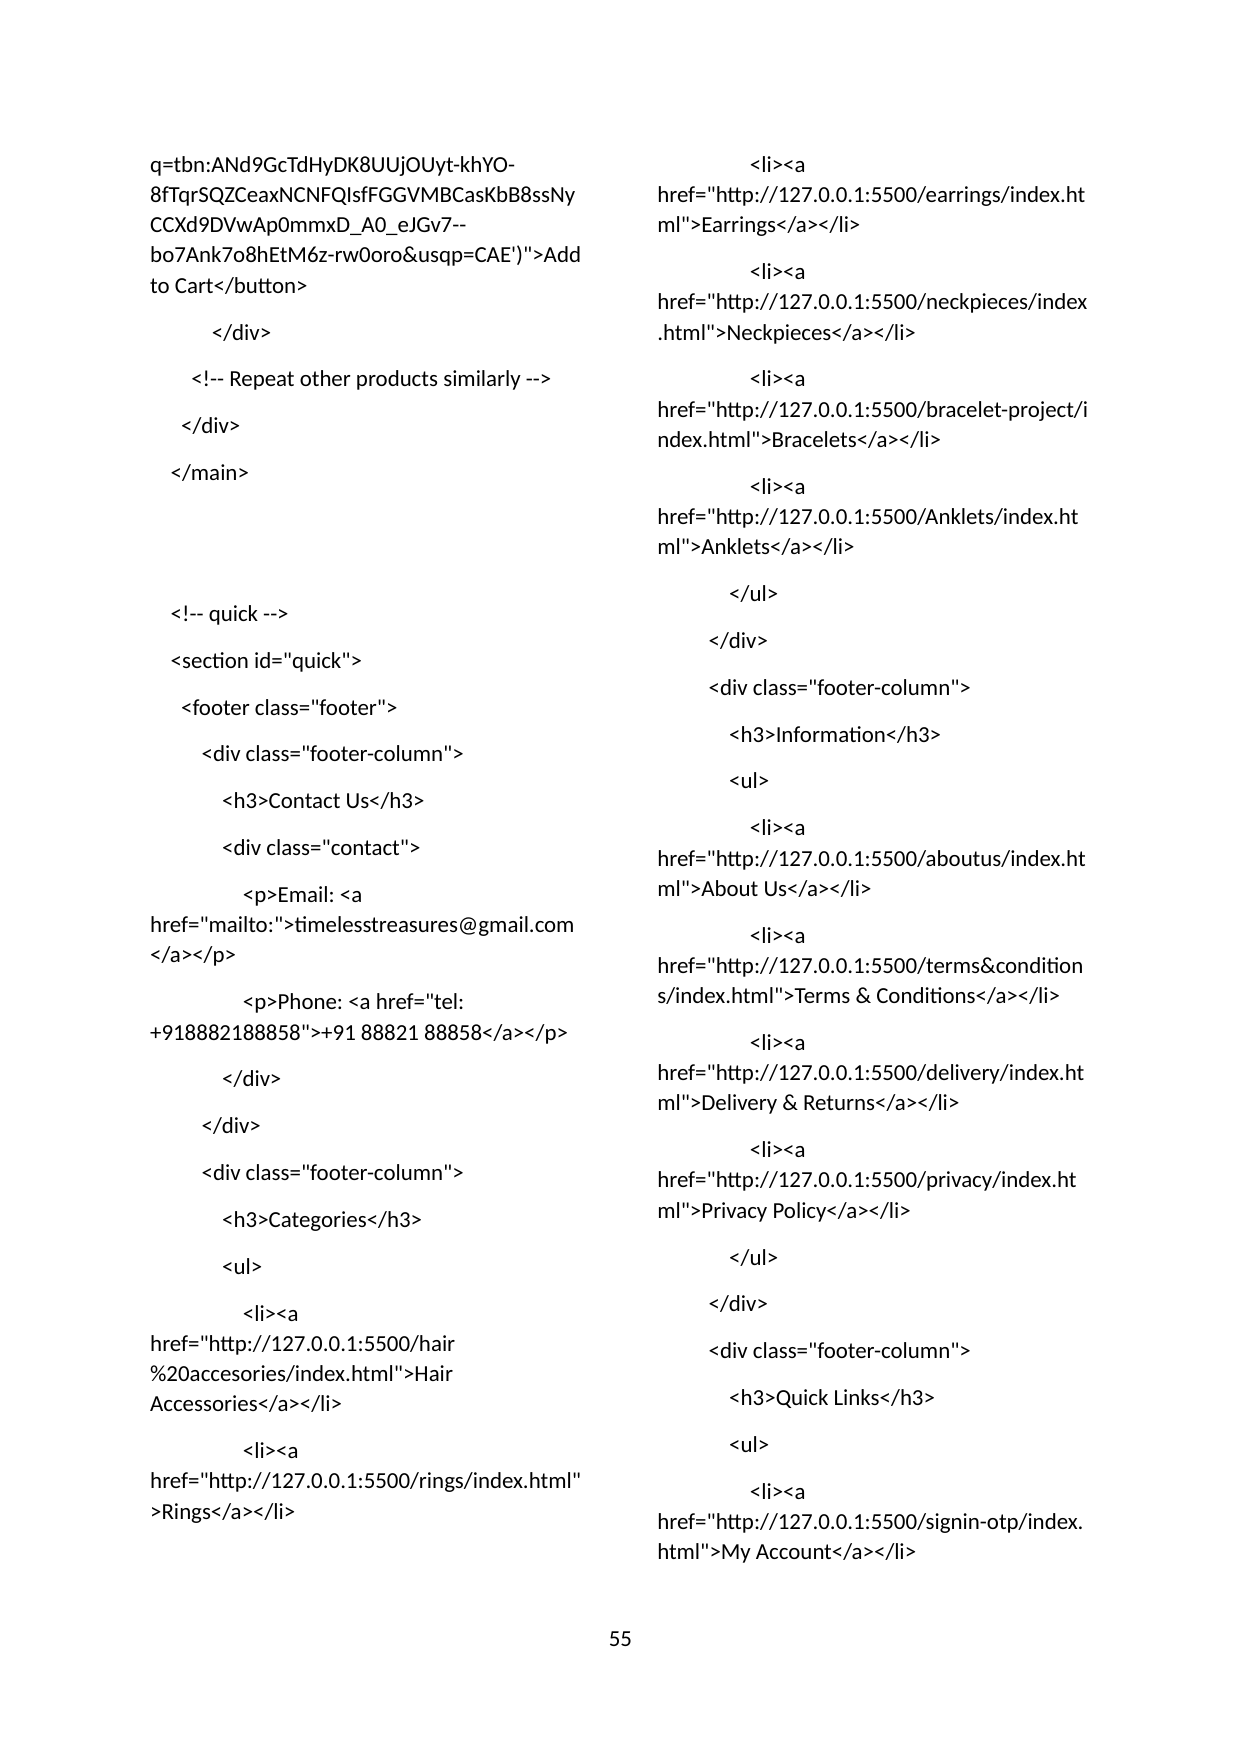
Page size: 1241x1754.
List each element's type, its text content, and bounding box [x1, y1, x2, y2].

text </div> [150, 411, 583, 439]
text <ul> [150, 1252, 583, 1280]
text <div class="footer-column"> [657, 673, 1090, 701]
text </ul> [657, 579, 1090, 607]
text <!-- quick --> [150, 599, 583, 627]
text <h3>Quick Links</h3> [657, 1383, 1090, 1411]
text <li><a href="http://127.0.0.1:5500/signin-otp/index.html">My Account</a></li> [657, 1477, 1090, 1566]
text </div> [657, 626, 1090, 654]
text </ul> [657, 1243, 1090, 1271]
text <div class="footer-column"> [150, 1158, 583, 1186]
text <li><a href="http://127.0.0.1:5500/terms&conditions/index.html">Terms & Conditions</a></li> [657, 921, 1090, 1009]
text <ul> [657, 767, 1090, 795]
text <h3>Contact Us</h3> [150, 786, 583, 814]
text <li><a href="http://127.0.0.1:5500/earrings/index.html">Earrings</a></li> [657, 150, 1090, 238]
text <li><a href="http://127.0.0.1:5500/rings/index.html">Rings</a></li> [150, 1436, 583, 1525]
text </div> [150, 1111, 583, 1139]
text <li><a href="http://127.0.0.1:5500/hair%20accesories/index.html">Hair Accessories</a></li> [150, 1299, 583, 1418]
text <!-- Repeat other products similarly --> [150, 364, 583, 393]
text <p>Phone: <a href="tel:+918882188858">+91 88821 88858</a></p> [150, 987, 583, 1046]
text <li><a href="http://127.0.0.1:5500/privacy/index.html">Privacy Policy</a></li> [657, 1135, 1090, 1224]
text <div class="footer-column"> [150, 739, 583, 768]
text <li><a href="http://127.0.0.1:5500/aboutus/index.html">About Us</a></li> [657, 813, 1090, 902]
text </div> [657, 1289, 1090, 1318]
text <h3>Information</h3> [657, 720, 1090, 748]
text <footer class="footer"> [150, 693, 583, 721]
text <ul> [657, 1430, 1090, 1458]
text <div class="contact"> [150, 833, 583, 861]
text <li><a href="http://127.0.0.1:5500/delivery/index.html">Delivery & Returns</a></li> [657, 1028, 1090, 1117]
text <li><a href="http://127.0.0.1:5500/neckpieces/index.html">Neckpieces</a></li> [657, 257, 1090, 346]
text <div class="footer-column"> [657, 1336, 1090, 1364]
text </div> [150, 1064, 583, 1093]
text <section id="quick"> [150, 646, 583, 674]
text </div> [150, 318, 583, 346]
text <li><a href="http://127.0.0.1:5500/bracelet-project/index.html">Bracelets</a></li> [657, 364, 1090, 453]
text <p>Email: <a href="mailto:">timelesstreasures@gmail.com</a></p> [150, 880, 583, 969]
text <h3>Categories</h3> [150, 1205, 583, 1233]
text </main> [150, 458, 583, 486]
text <li><a href="http://127.0.0.1:5500/Anklets/index.html">Anklets</a></li> [657, 472, 1090, 560]
